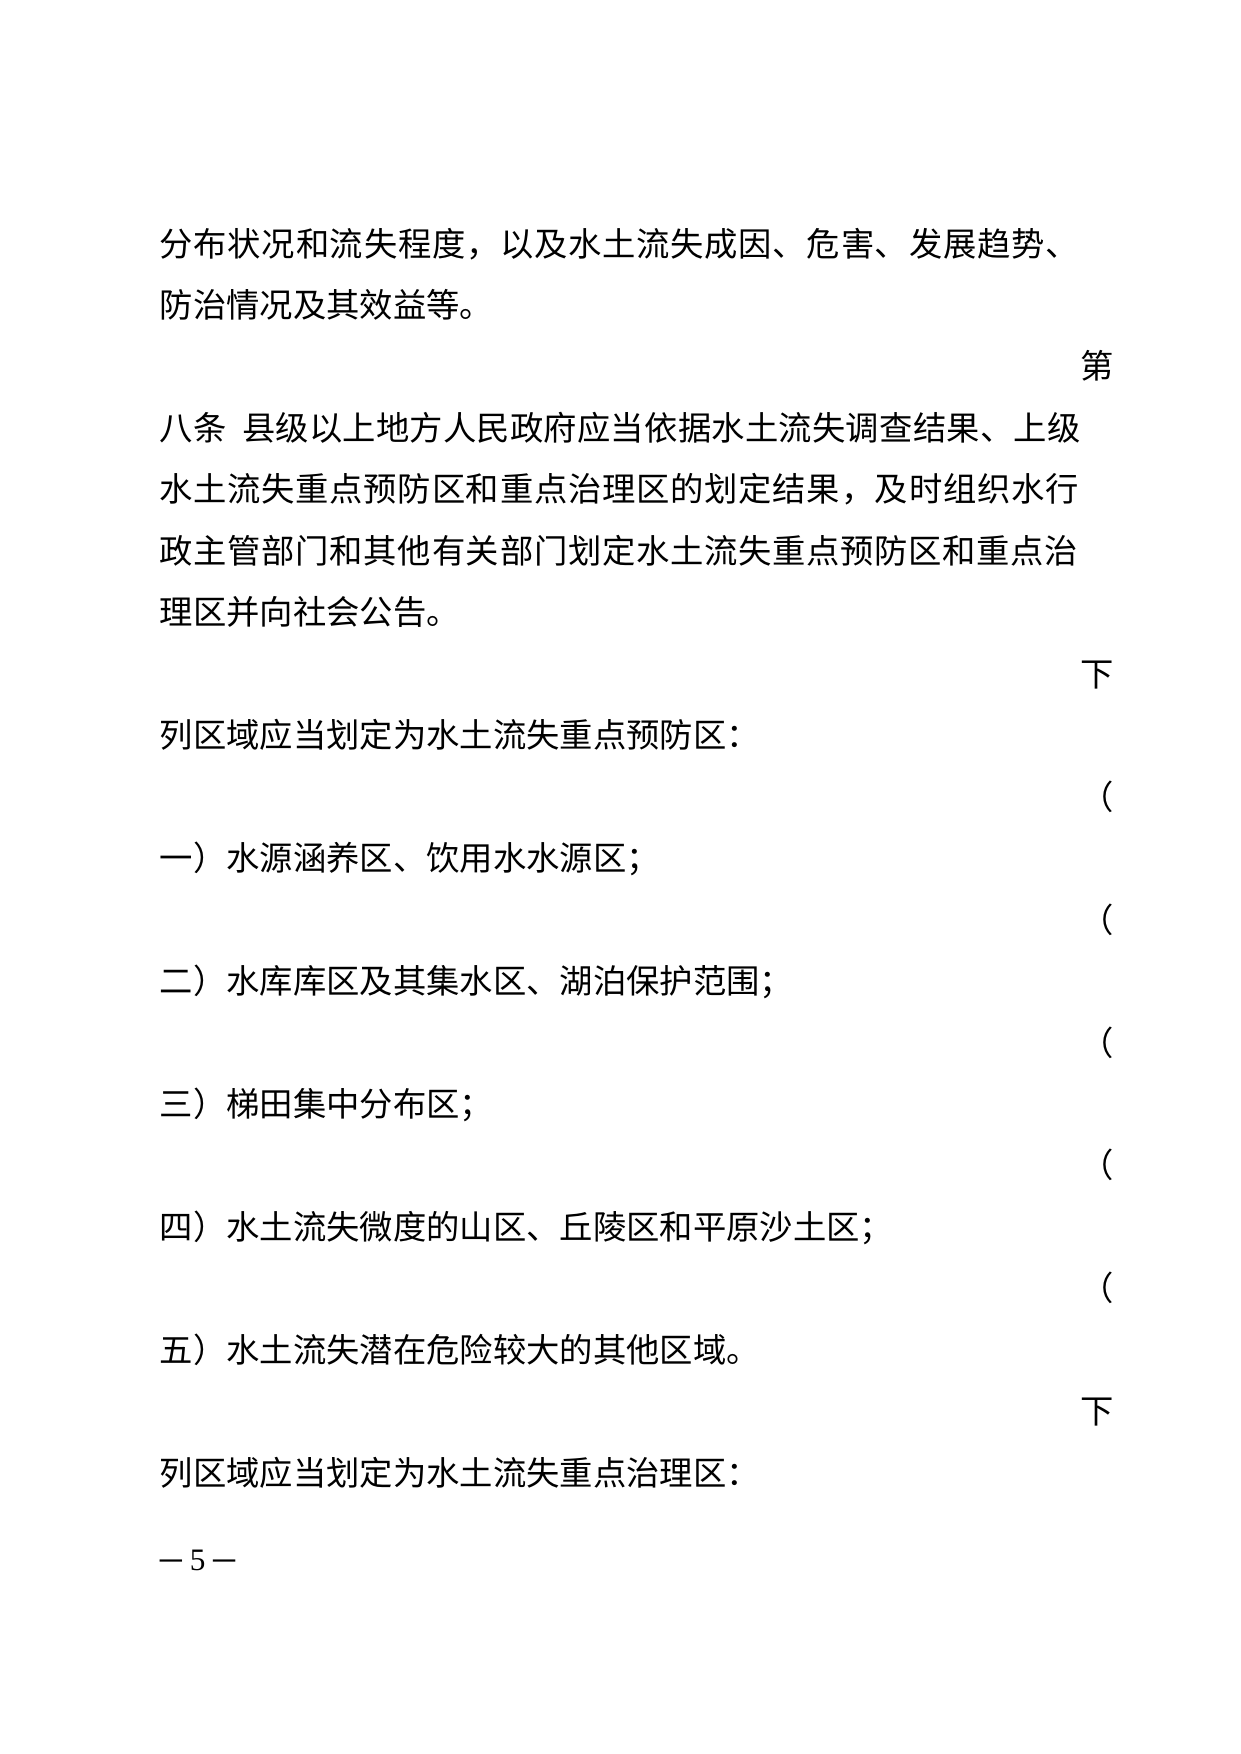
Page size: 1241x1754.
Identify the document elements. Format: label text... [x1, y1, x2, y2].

text （五）水土流失潜在危险较大的其他区域。 [159, 1252, 1081, 1374]
text （三）梯田集中分布区； [159, 1006, 1081, 1129]
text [159, 207, 1081, 330]
text 第八条 县级以上地方人民政府应当依据水土流失调查结果、上级水土流失重点预防区和重点治理区的划定结果，及时组织水行政主管部门和其他有关部门划定水土流失重点预防区和重点治理区并向社会公告。 [159, 330, 1081, 637]
text 下列区域应当划定为水土流失重点预防区： [159, 637, 1081, 760]
text （二）水库库区及其集水区、湖泊保护范围； [159, 883, 1081, 1006]
text （一）水源涵养区、饮用水水源区； [159, 760, 1081, 883]
text （四）水土流失微度的山区、丘陵区和平原沙土区； [159, 1129, 1081, 1252]
text 下列区域应当划定为水土流失重点治理区： [159, 1374, 1081, 1497]
